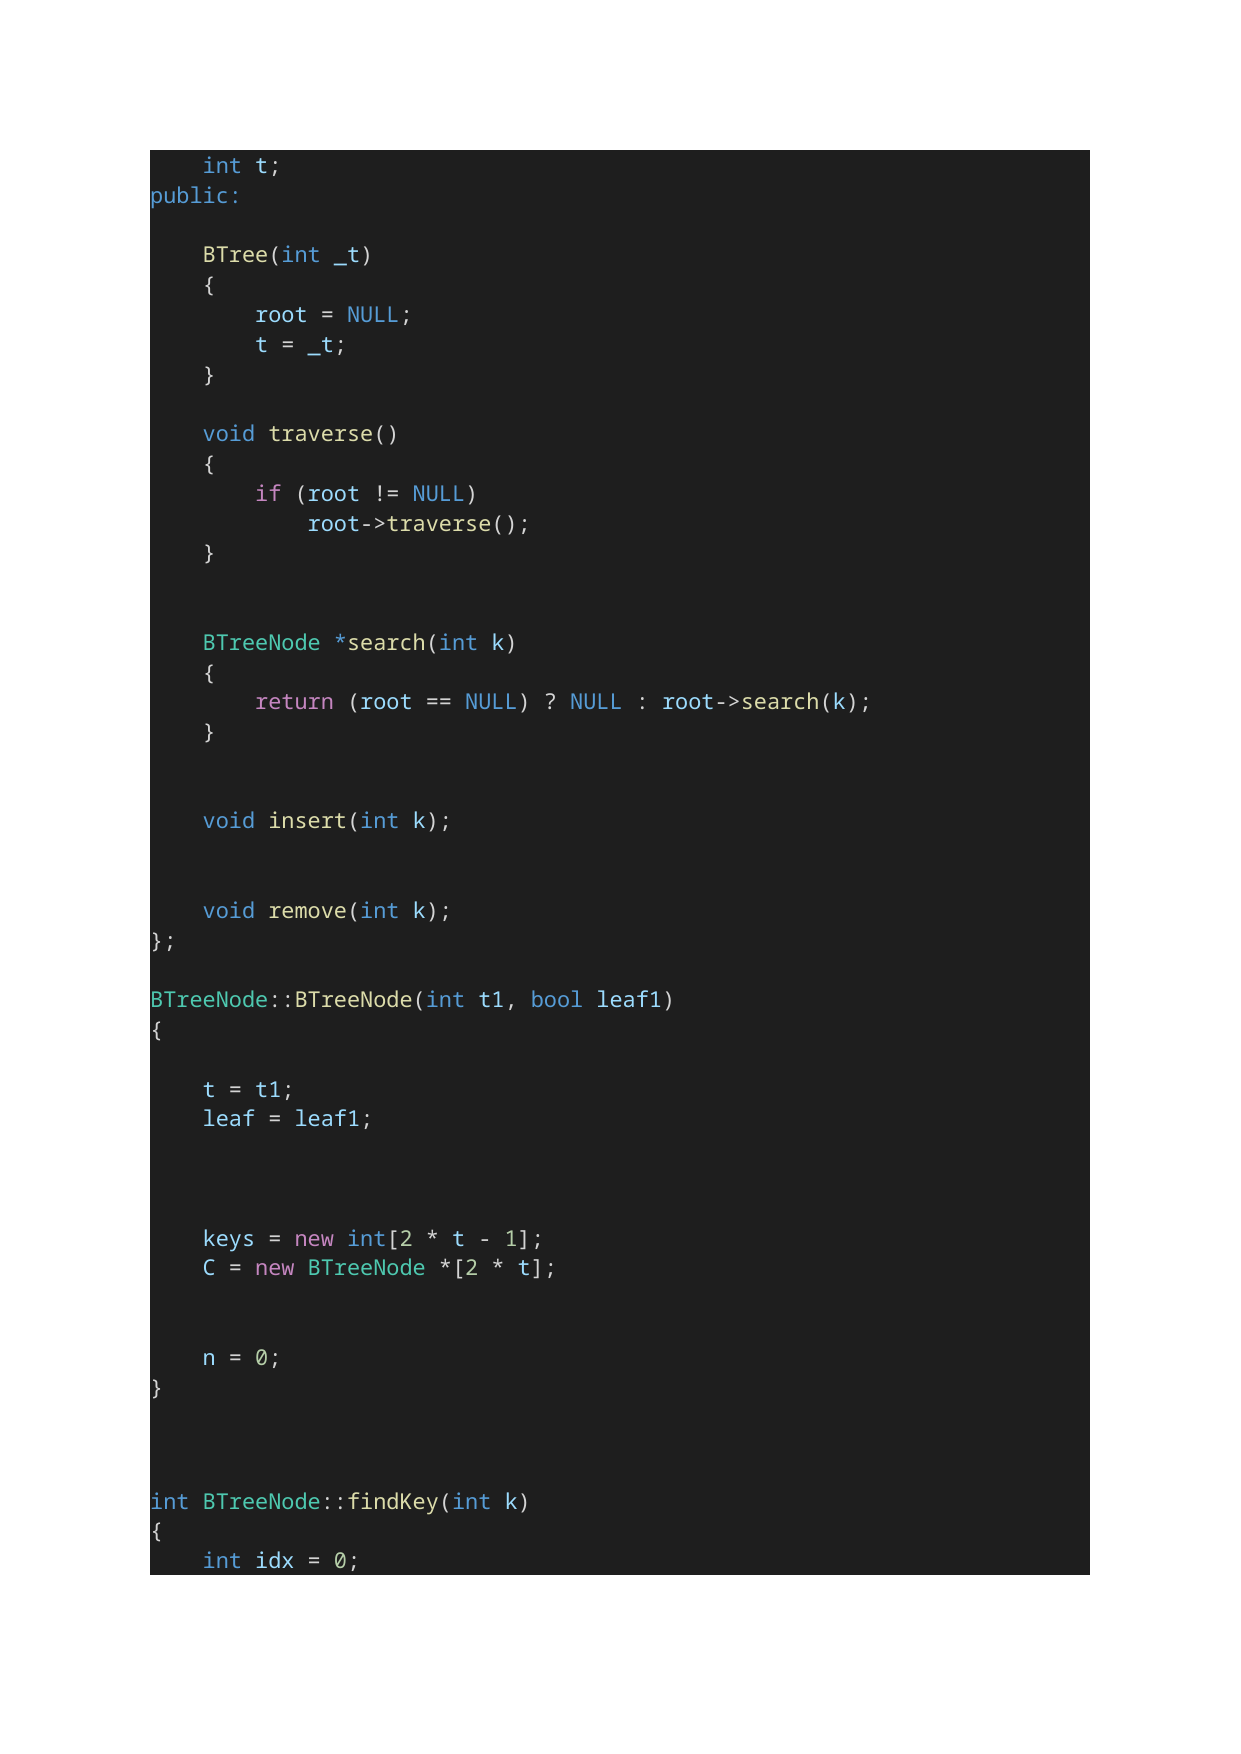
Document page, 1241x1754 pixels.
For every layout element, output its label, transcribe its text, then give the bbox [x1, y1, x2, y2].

text { [150, 448, 1090, 478]
text public: [150, 180, 1090, 209]
text } [150, 358, 1090, 388]
text leaf = leaf1; [150, 1103, 1090, 1133]
text { [150, 269, 1090, 299]
text BTreeNode::BTreeNode(int t1, bool leaf1) [150, 984, 1090, 1014]
text int t; [150, 150, 1090, 180]
text { [150, 1516, 1090, 1545]
text t = t1; [150, 1073, 1090, 1103]
text return (root == NULL) ? NULL : root->search(k); [150, 686, 1090, 716]
text } [150, 716, 1090, 746]
text { [150, 656, 1090, 686]
text n = 0; [150, 1342, 1090, 1371]
text root->traverse(); [150, 507, 1090, 537]
text void insert(int k); [150, 805, 1090, 835]
text t = _t; [150, 329, 1090, 358]
text C = new BTreeNode *[2 * t]; [150, 1252, 1090, 1282]
text } [150, 537, 1090, 567]
text void remove(int k); [150, 895, 1090, 924]
text void traverse() [150, 418, 1090, 448]
text int BTreeNode::findKey(int k) [150, 1486, 1090, 1516]
text BTreeNode *search(int k) [150, 627, 1090, 656]
text }; [150, 924, 1090, 954]
text { [150, 1014, 1090, 1044]
text if (root != NULL) [150, 478, 1090, 507]
text int idx = 0; [150, 1545, 1090, 1575]
text } [150, 1371, 1090, 1401]
text root = NULL; [150, 299, 1090, 329]
text keys = new int[2 * t - 1]; [150, 1222, 1090, 1252]
text BTree(int _t) [150, 239, 1090, 269]
